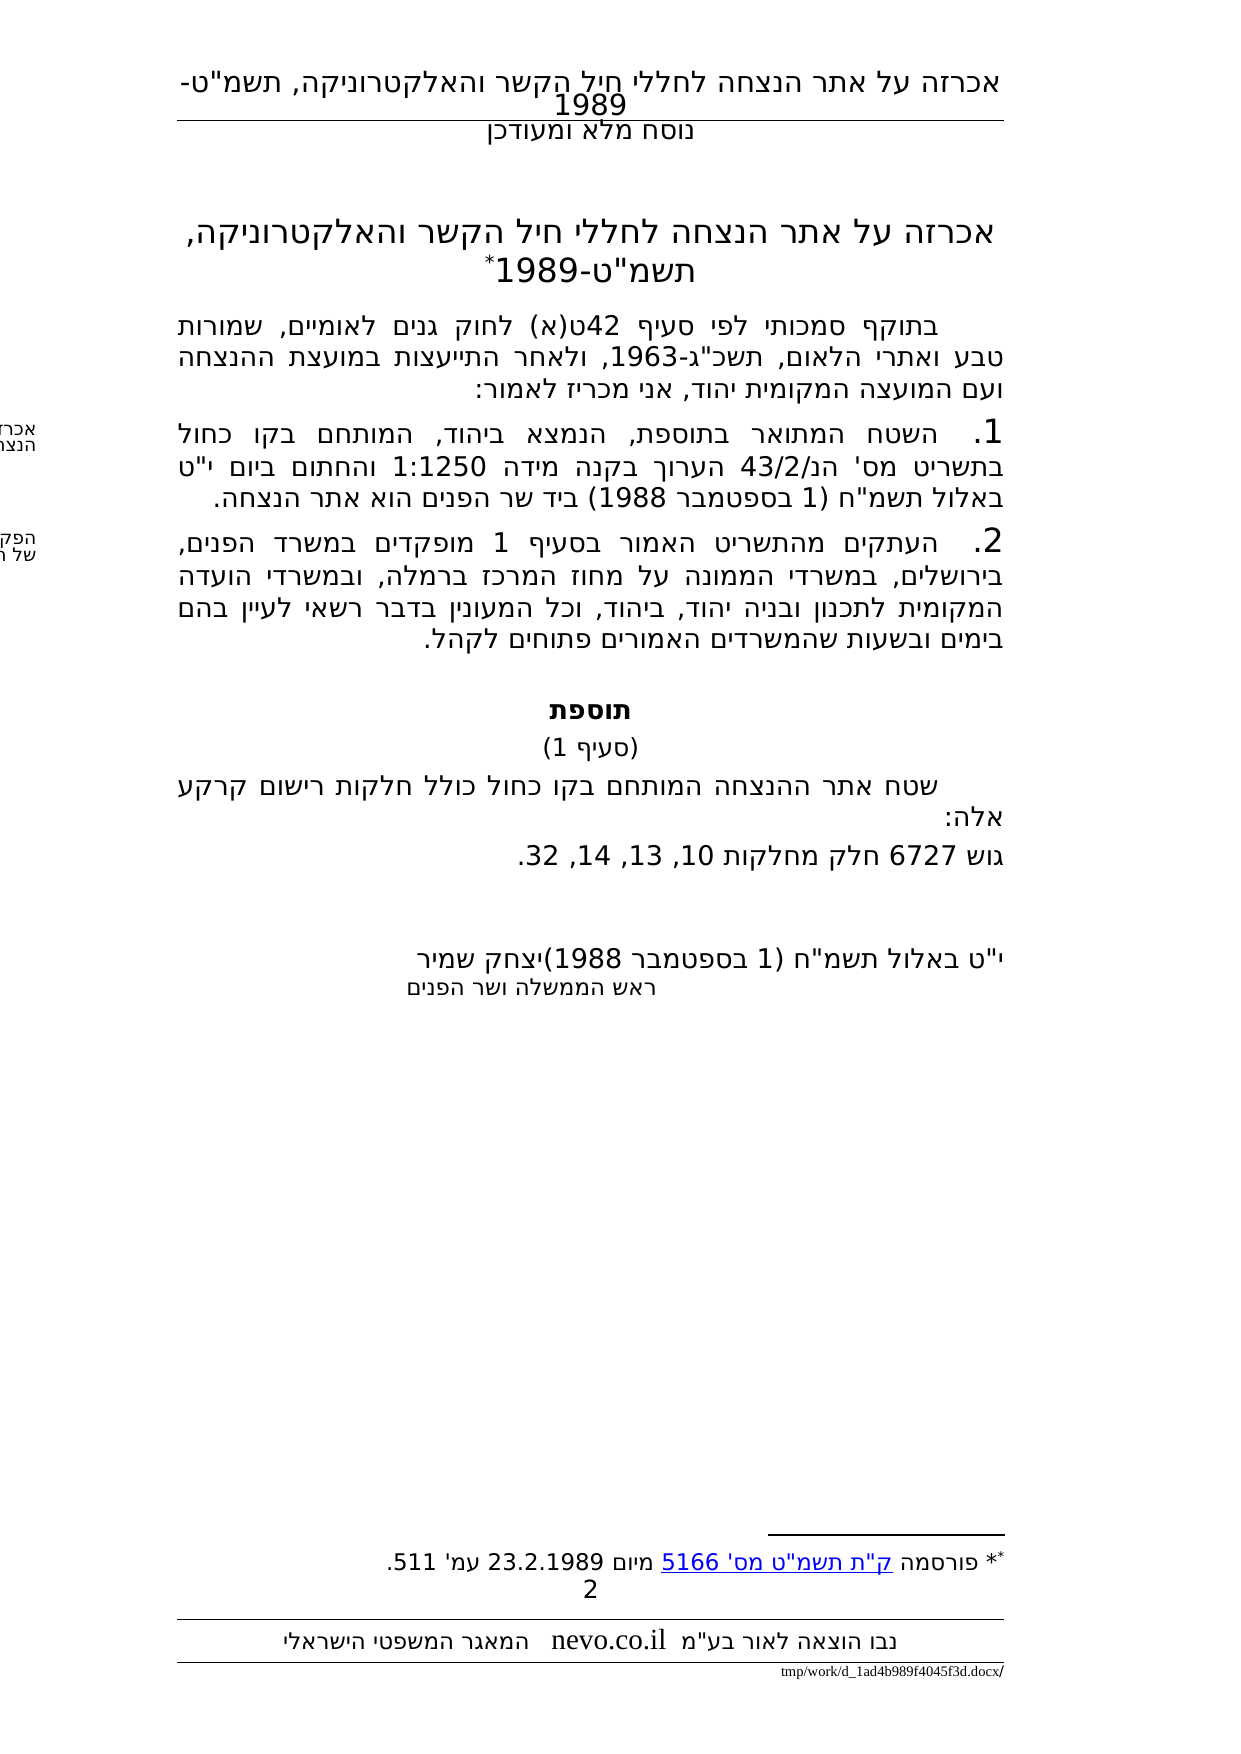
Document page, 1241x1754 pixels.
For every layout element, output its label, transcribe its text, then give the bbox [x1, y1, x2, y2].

text ראש הממשלה ושר הפנים [177, 974, 1004, 1001]
text שטח אתר ההנצחה המותחם בקו כחול כולל חלקות רישום קרקע אלה: [177, 770, 1004, 833]
text תוספת [177, 694, 1004, 726]
text (סעיף 1) [177, 733, 1004, 763]
text בתוקף סמכותי לפי סעיף 42ט(א) לחוק גנים לאומיים, שמורות טבע ואתרי הלאום, תשכ"ג-1963, ולאחר התייעצות במועצת ההנצחה ועם המועצה המקומית יהוד, אני מכריז לאמור: [177, 310, 1004, 405]
text י"ט באלול תשמ"ח (1 בספטמבר 1988) יצחק שמיר [177, 943, 1004, 974]
text 1. השטח המתואר בתוספת, הנמצא ביהוד, המותחם בקו כחול בתשריט מס' הנ/43/2 הערוך בקנה מידה 1:1250 והחתום ביום י"ט באלול תשמ"ח (1 בספטמבר 1988) ביד שר הפנים הוא אתר הנצחה. [177, 412, 1004, 514]
text אכרזה על אתר הנצחה לחללי חיל הקשר והאלקטרוניקה, תשמ"ט-1989* [177, 212, 1004, 290]
text גוש 6727 חלק מחלקות 10, 13, 14, 32. [177, 841, 1004, 872]
text 2. העתקים מהתשריט האמור בסעיף 1 מופקדים במשרד הפנים, בירושלים, במשרדי הממונה על מחוז המרכז ברמלה, ובמשרדי הועדה המקומית לתכנון ובניה יהוד, ביהוד, וכל המעונין בדבר רשאי לעיין בהם בימים ובשעות שהמשרדים האמורים פתוחים לקהל. [177, 522, 1004, 655]
